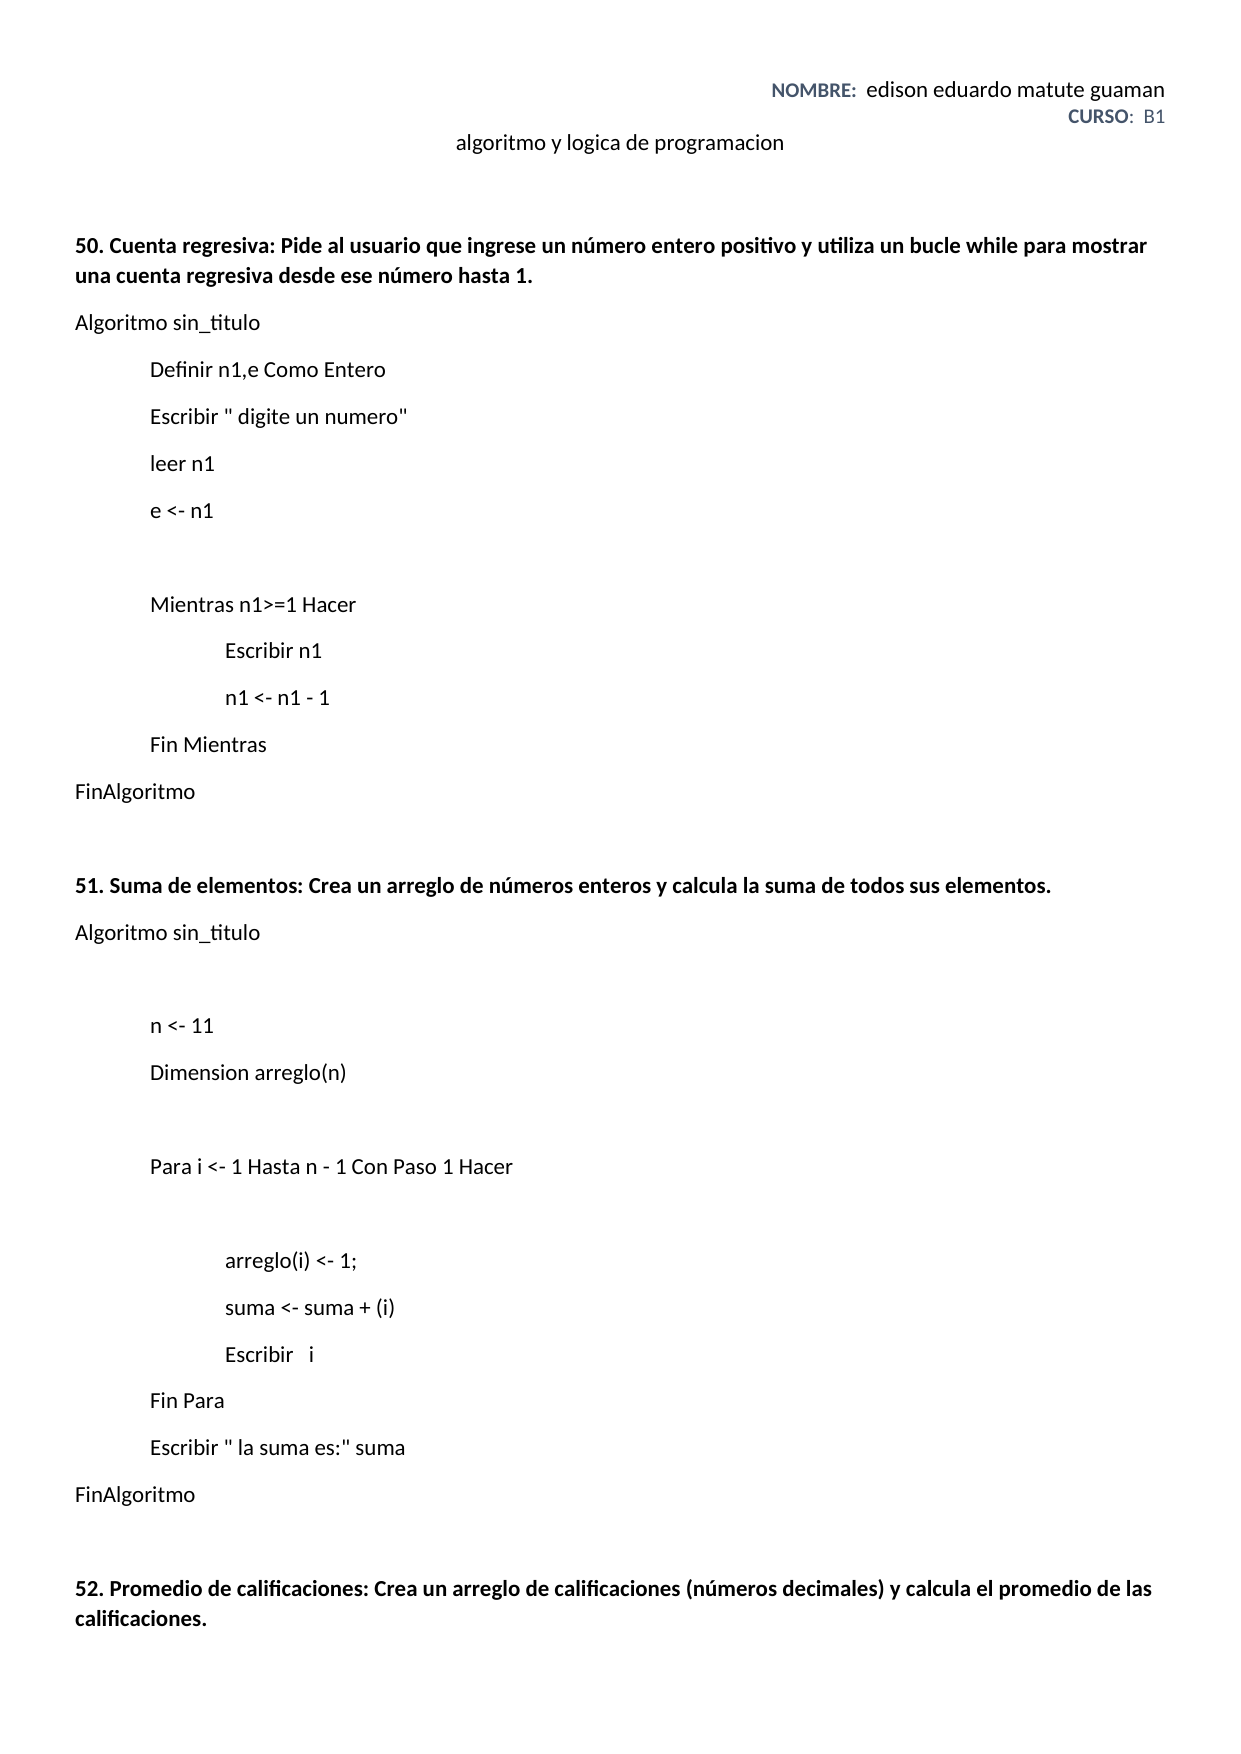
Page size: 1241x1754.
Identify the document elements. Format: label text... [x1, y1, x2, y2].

text Mientras n1>=1 Hacer [75, 590, 1165, 618]
text Escribir n1 [75, 637, 1165, 664]
text leer n1 [75, 449, 1165, 477]
text Dimension arreglo(n) [75, 1058, 1165, 1086]
text FinAlgoritmo [75, 1480, 1165, 1508]
text 51. Suma de elementos: Crea un arreglo de números enteros y calcula la suma de todos sus elementos. [75, 871, 1165, 899]
text Escribir " digite un numero" [75, 402, 1165, 430]
text FinAlgoritmo [75, 777, 1165, 805]
text Algoritmo sin_titulo [75, 308, 1165, 336]
text n <- 11 [75, 1012, 1165, 1039]
text Fin Para [75, 1387, 1165, 1414]
text Para i <- 1 Hasta n - 1 Con Paso 1 Hacer [75, 1152, 1165, 1180]
text Escribir i [75, 1340, 1165, 1368]
text 52. Promedio de calificaciones: Crea un arreglo de calificaciones (números decimales) y calcula el promedio de las calificaciones. [75, 1574, 1165, 1632]
text n1 <- n1 - 1 [75, 683, 1165, 711]
text Fin Mientras [75, 730, 1165, 758]
text Algoritmo sin_titulo [75, 918, 1165, 946]
text e <- n1 [75, 496, 1165, 524]
text arreglo(i) <- 1; [75, 1246, 1165, 1274]
text Escribir " la suma es:" suma [75, 1433, 1165, 1461]
text suma <- suma + (i) [75, 1293, 1165, 1321]
text 50. Cuenta regresiva: Pide al usuario que ingrese un número entero positivo y utiliza un bucle while para mostrar una cuenta regresiva desde ese número hasta 1. [75, 231, 1165, 289]
text Definir n1,e Como Entero [75, 355, 1165, 383]
